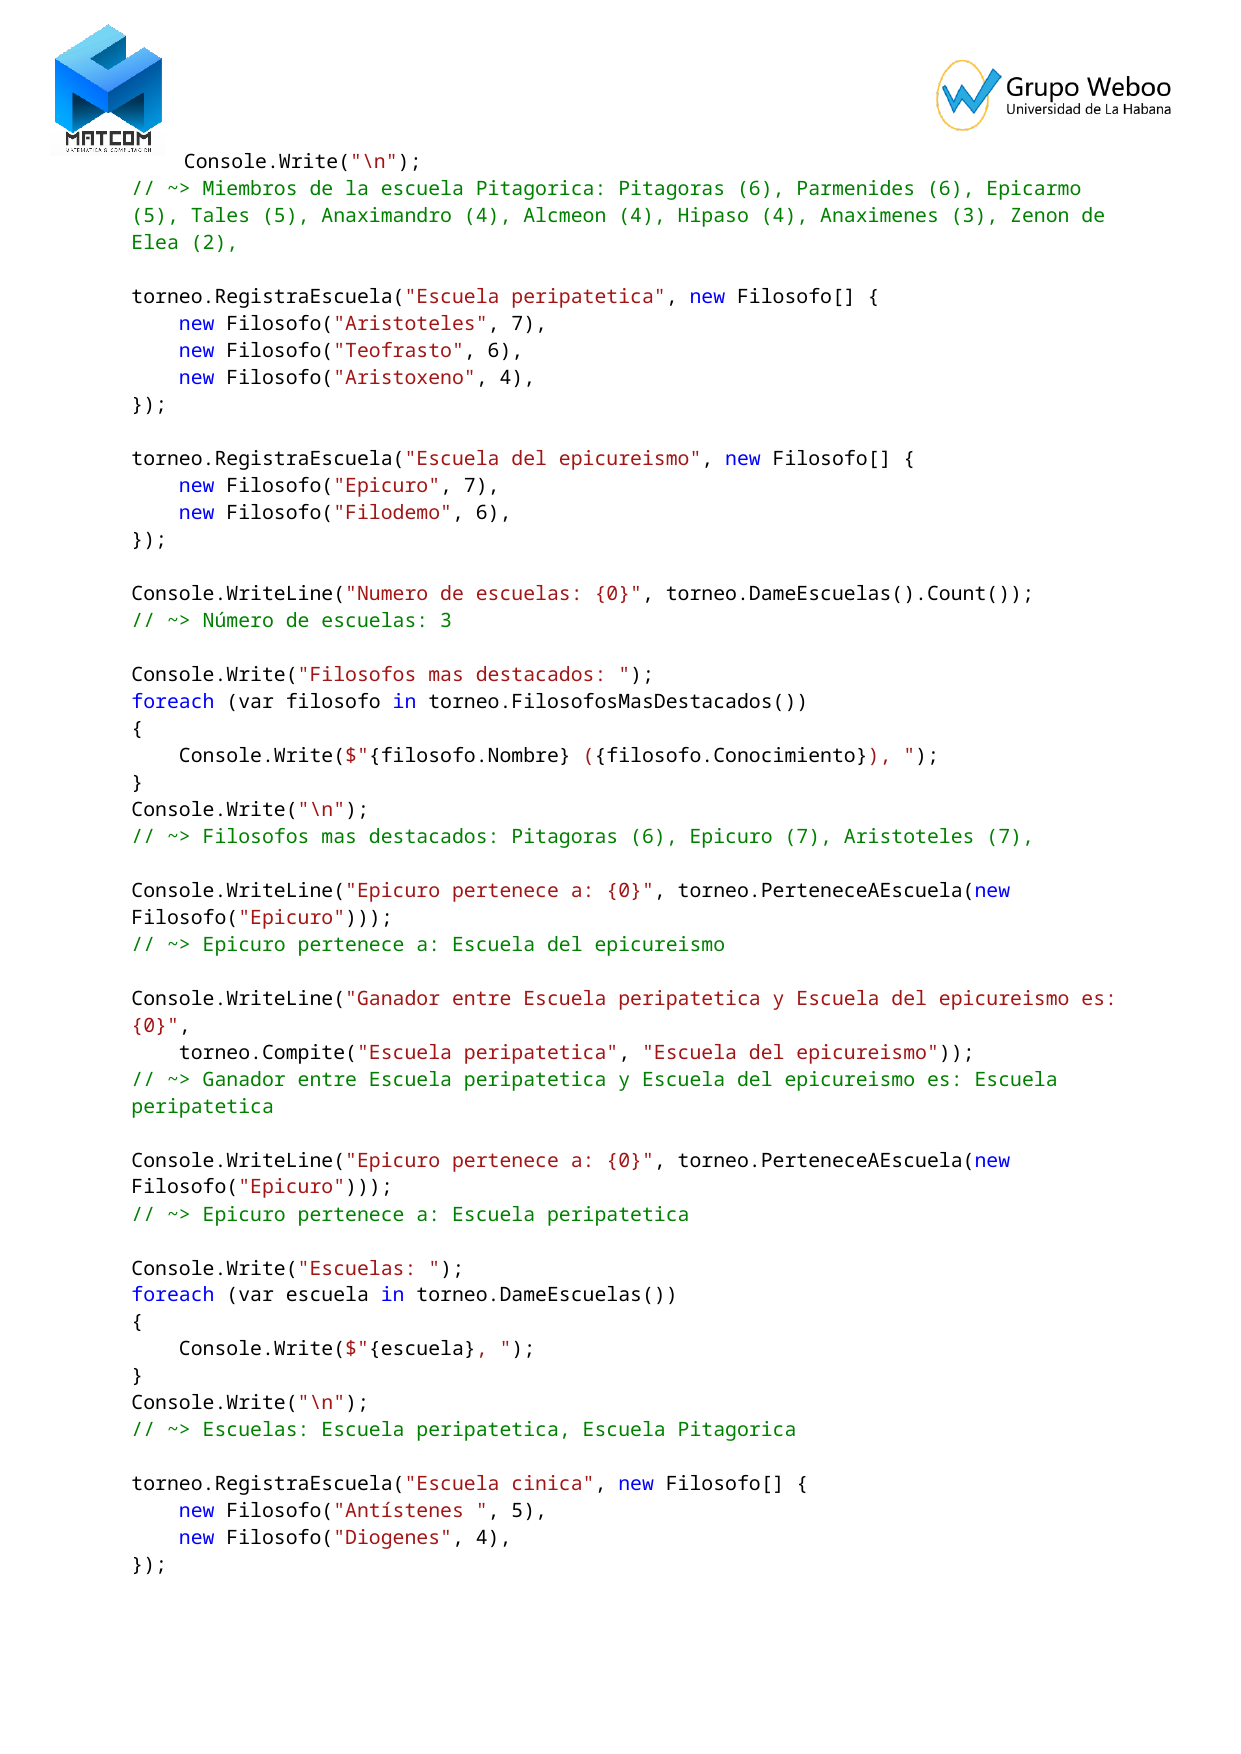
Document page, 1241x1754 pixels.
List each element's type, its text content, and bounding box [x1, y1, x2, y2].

text // ~> Filosofos mas destacados: Pitagoras (6), Epicuro (7), Aristoteles (7), [131, 822, 1134, 849]
text // ~> Escuelas: Escuela peripatetica, Escuela Pitagorica [131, 1416, 1134, 1443]
text Console.WriteLine("Ganador entre Escuela peripatetica y Escuela del epicureismo es: {0}", [131, 984, 1134, 1038]
text // ~> Epicuro pertenece a: Escuela peripatetica [131, 1200, 1134, 1227]
text Console.Write("Filosofos mas destacados: "); [131, 660, 1134, 687]
text { [131, 1308, 1134, 1335]
text new Filosofo("Teofrasto", 6), [131, 336, 1134, 363]
text }); [131, 390, 1134, 417]
text new Filosofo("Aristoxeno", 4), [131, 363, 1134, 390]
text new Filosofo("Antístenes ", 5), [131, 1497, 1134, 1523]
text Console.WriteLine("Epicuro pertenece a: {0}", torneo.PerteneceAEscuela(new Filosofo("Epicuro"))); [131, 876, 1134, 930]
text new Filosofo("Filodemo", 6), [131, 498, 1134, 525]
text { [131, 714, 1134, 741]
text }); [131, 1551, 1134, 1577]
picture [50, 22, 166, 156]
text torneo.RegistraEscuela("Escuela cinica", new Filosofo[] { [131, 1469, 1134, 1497]
text Console.Write($"{escuela}, "); [131, 1335, 1134, 1362]
text Console.WriteLine("Numero de escuelas: {0}", torneo.DameEscuelas().Count()); [131, 579, 1134, 606]
text // ~> Miembros de la escuela Pitagorica: Pitagoras (6), Parmenides (6), Epicarmo (5), Tales (5), Anaximandro (4), Alcmeon (4), Hipaso (4), Anaximenes (3), Zenon de Elea (2), [131, 174, 1134, 256]
text // ~> Ganador entre Escuela peripatetica y Escuela del epicureismo es: Escuela peripatetica [131, 1065, 1134, 1119]
text torneo.RegistraEscuela("Escuela del epicureismo", new Filosofo[] { [131, 444, 1134, 471]
text Console.WriteLine("Epicuro pertenece a: {0}", torneo.PerteneceAEscuela(new Filosofo("Epicuro"))); [131, 1146, 1134, 1200]
text // ~> Número de escuelas: 3 [131, 606, 1134, 633]
text new Filosofo("Aristoteles", 7), [131, 309, 1134, 336]
text } [131, 768, 1134, 795]
text Console.Write("\n"); [131, 148, 1134, 174]
text Console.Write($"{filosofo.Nombre} ({filosofo.Conocimiento}), "); [131, 741, 1134, 768]
text Console.Write("\n"); [131, 795, 1134, 822]
text new Filosofo("Diogenes", 4), [131, 1523, 1134, 1551]
text Console.Write("\n"); [131, 1389, 1134, 1416]
text } [131, 1362, 1134, 1389]
text new Filosofo("Epicuro", 7), [131, 471, 1134, 498]
text foreach (var escuela in torneo.DameEscuelas()) [131, 1281, 1134, 1308]
text Console.Write("Escuelas: "); [131, 1254, 1134, 1281]
text torneo.Compite("Escuela peripatetica", "Escuela del epicureismo")); [131, 1038, 1134, 1065]
text torneo.RegistraEscuela("Escuela peripatetica", new Filosofo[] { [131, 282, 1134, 309]
text // ~> Epicuro pertenece a: Escuela del epicureismo [131, 930, 1134, 957]
picture [932, 55, 1180, 133]
text foreach (var filosofo in torneo.FilosofosMasDestacados()) [131, 687, 1134, 714]
text }); [131, 525, 1134, 552]
